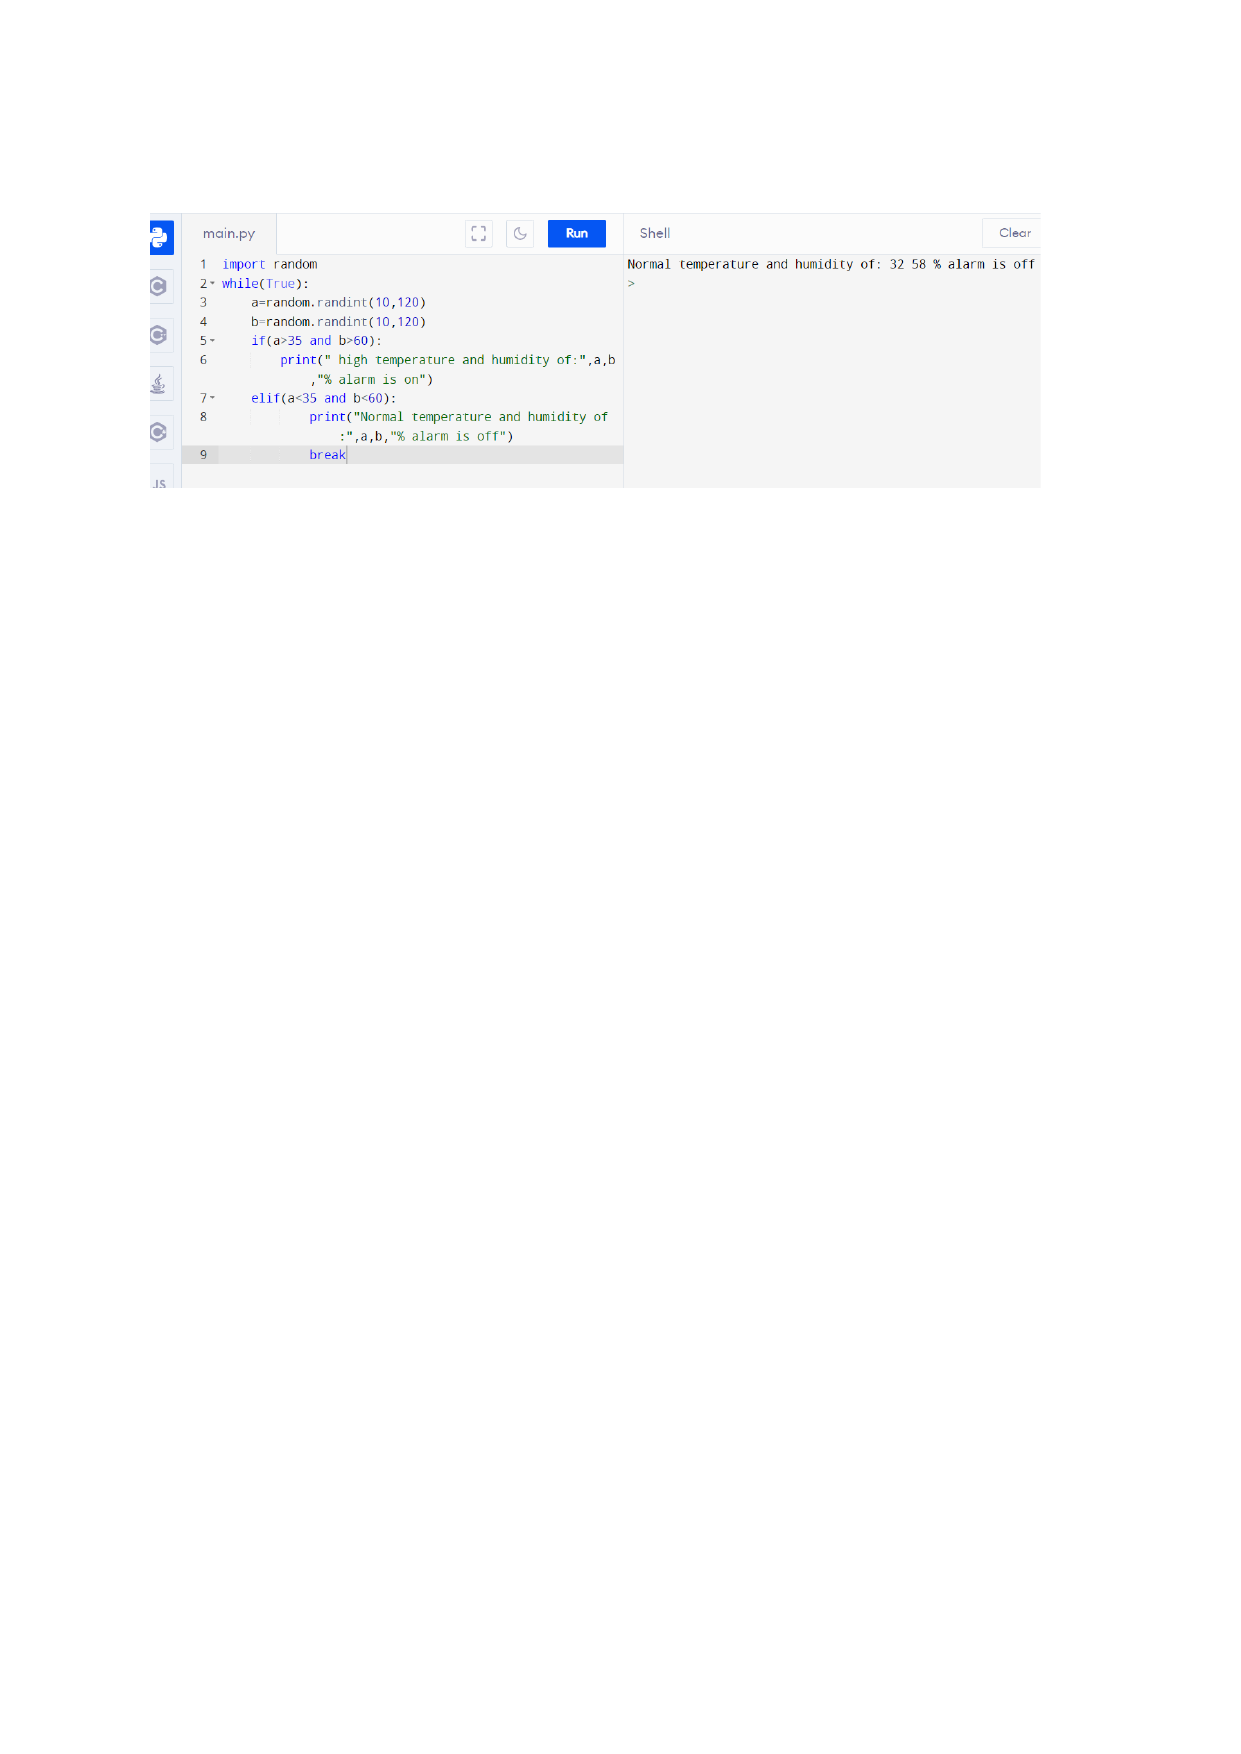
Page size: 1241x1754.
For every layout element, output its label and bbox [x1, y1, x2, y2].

picture [150, 203, 1041, 488]
